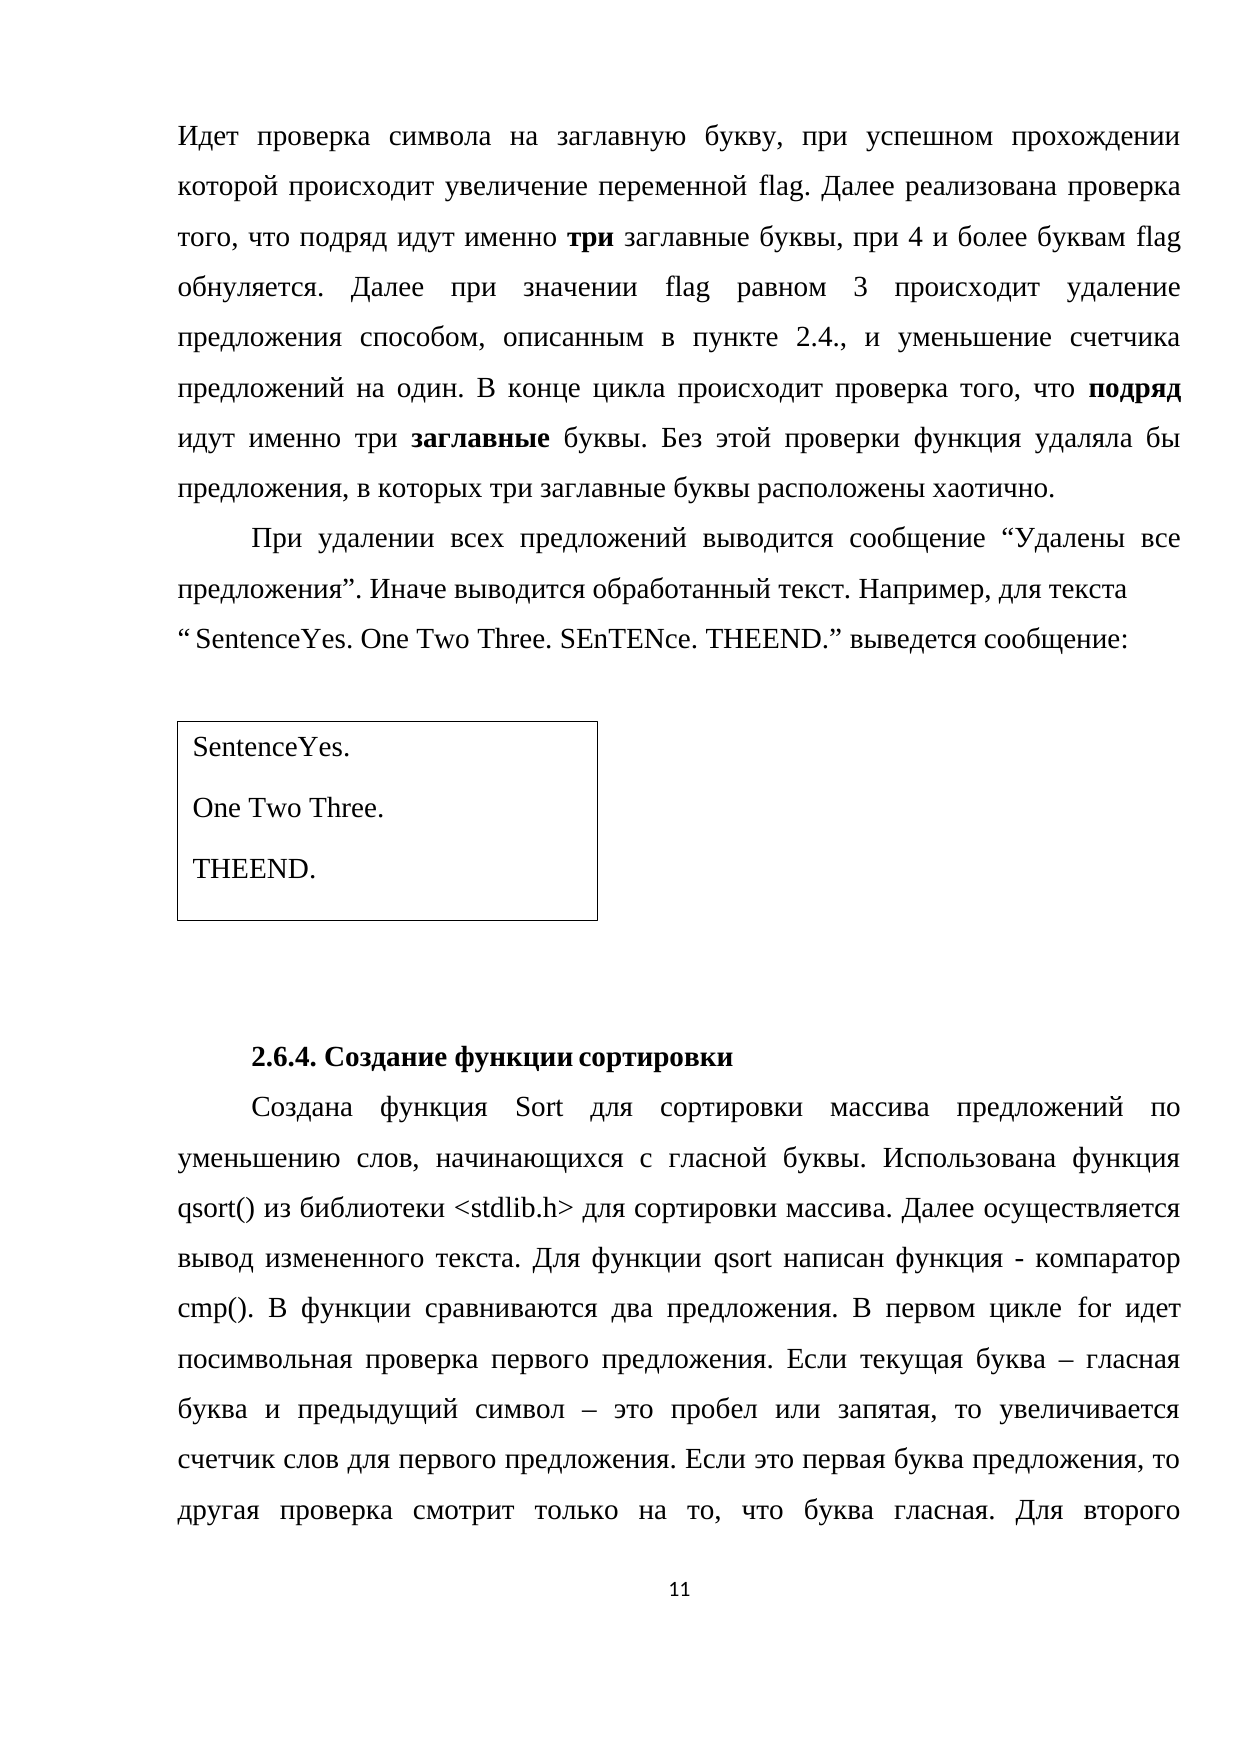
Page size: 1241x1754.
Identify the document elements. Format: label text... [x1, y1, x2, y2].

text 2.6.4. Создание функции сортировки [177, 1039, 1181, 1073]
text При удалении всех предложений выводится сообщение “Удалены все предложения”. Иначе выводится обработанный текст. Например, для текста [177, 521, 1181, 604]
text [177, 1089, 1181, 1525]
text “ SentenceYes. One Two Three. SEnTENce. THEEND.” выведется сообщение: [177, 621, 1181, 655]
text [177, 118, 1181, 504]
